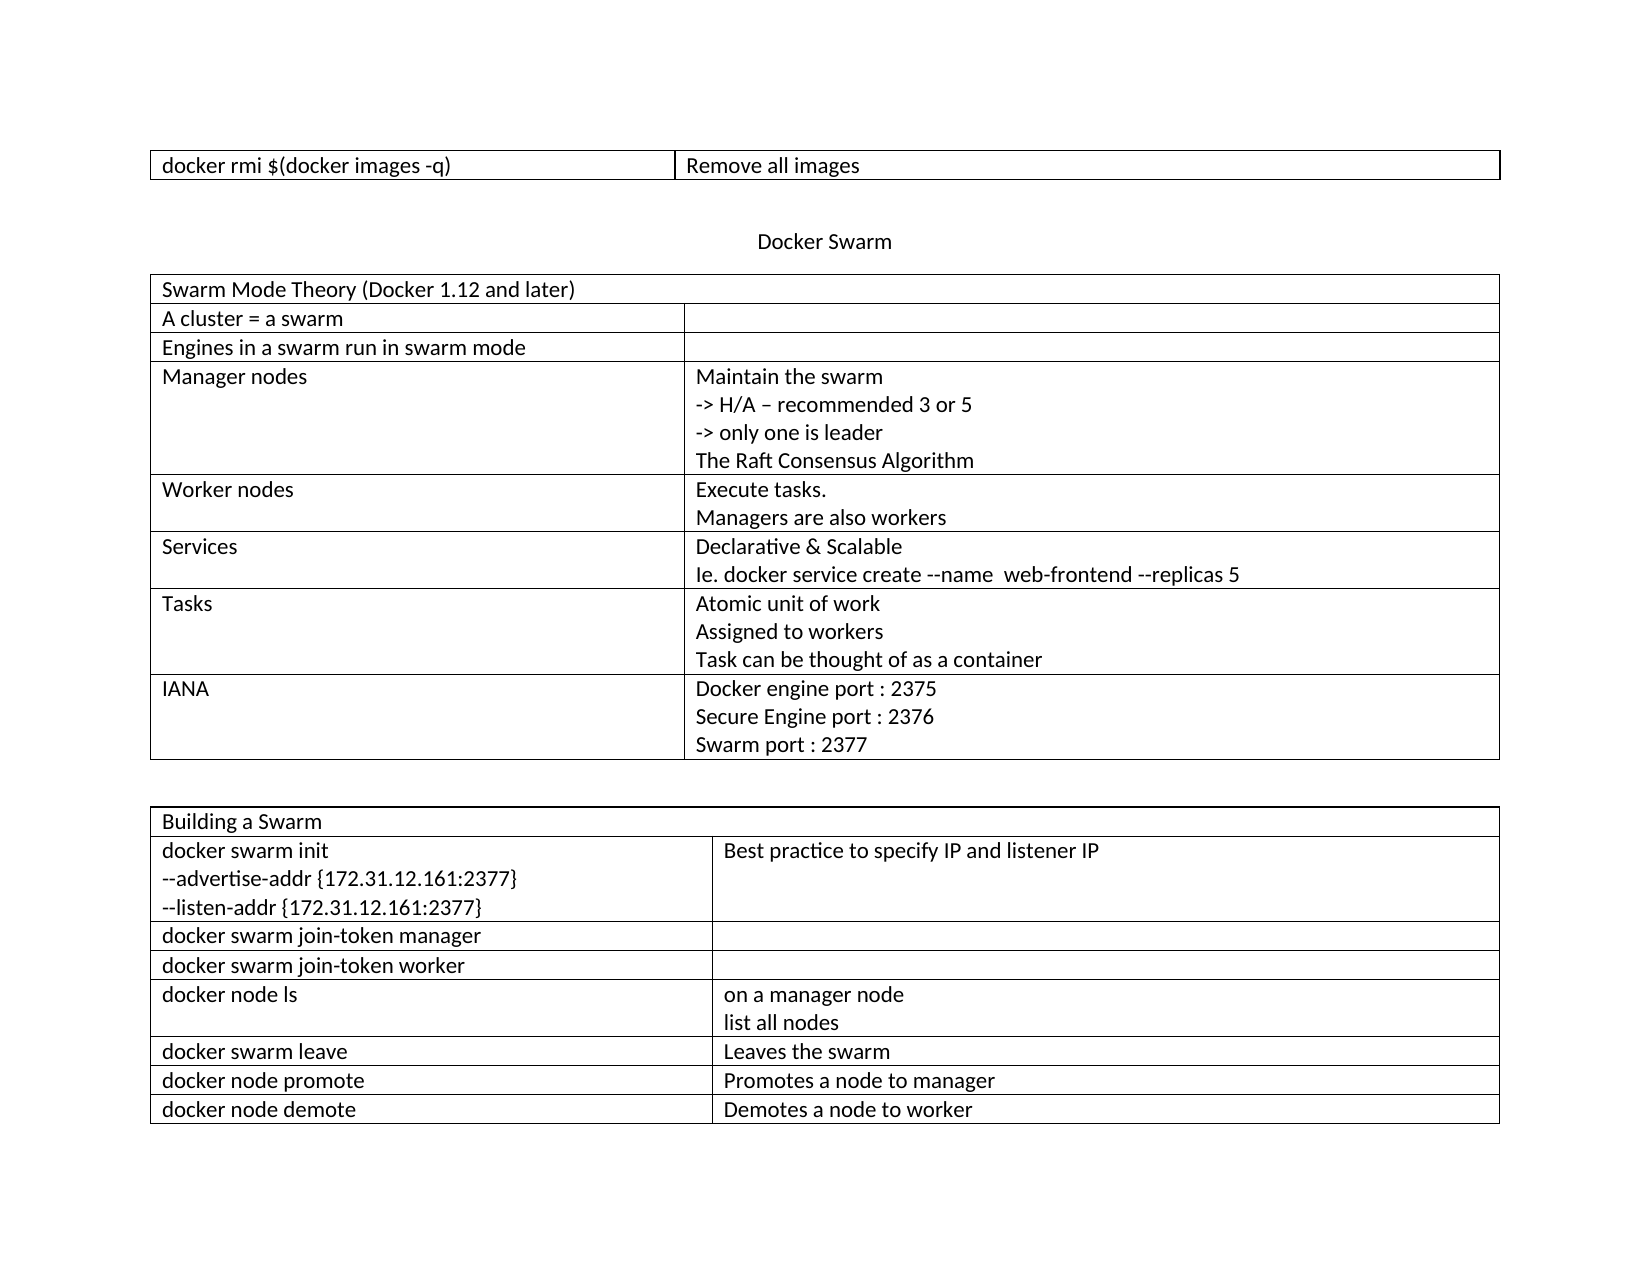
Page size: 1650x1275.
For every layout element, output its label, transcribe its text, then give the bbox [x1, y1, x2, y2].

table_cell Demotes a node to worker [713, 1095, 1499, 1123]
table_cell docker swarm leave [151, 1037, 712, 1065]
table_cell Worker nodes [151, 475, 684, 531]
table_cell docker node promote [151, 1066, 712, 1094]
table_cell docker swarm join-token manager [151, 922, 712, 950]
table_cell Docker engine port : 2375 Secure Engine port : 2376 Swarm port : 2377 [685, 675, 1499, 758]
table_cell [685, 333, 1499, 361]
table_cell [713, 951, 1499, 979]
table_cell Tasks [151, 589, 684, 673]
table_cell docker swarm init --advertise-addr {172.31.12.161:2377} --listen-addr {172.31.12.161:2377} [151, 837, 712, 921]
text Docker Swarm [150, 227, 1500, 255]
table_cell docker rmi $(docker images -q) [151, 151, 674, 179]
table_cell A cluster = a swarm [151, 304, 684, 332]
table_cell IANA [151, 675, 684, 758]
table_cell docker swarm join-token worker [151, 951, 712, 979]
table_cell Declarative & Scalable Ie. docker service create --name web-frontend --replicas 5 [685, 532, 1499, 588]
table_cell Leaves the swarm [713, 1037, 1499, 1065]
table_header Swarm Mode Theory (Docker 1.12 and later) [151, 275, 1499, 303]
table_cell Atomic unit of work Assigned to workers Task can be thought of as a container [685, 589, 1499, 673]
table_cell Services [151, 532, 684, 588]
table_cell Manager nodes [151, 362, 684, 474]
table_cell Remove all images [676, 151, 1499, 179]
table_cell Promotes a node to manager [713, 1066, 1499, 1094]
table_header Building a Swarm [151, 808, 1499, 836]
table_cell [685, 304, 1499, 332]
table_cell Engines in a swarm run in swarm mode [151, 333, 684, 361]
table_cell docker node ls [151, 980, 712, 1036]
table_cell on a manager node list all nodes [713, 980, 1499, 1036]
table_cell Execute tasks. Managers are also workers [685, 475, 1499, 531]
table_cell [713, 922, 1499, 950]
table_cell Best practice to specify IP and listener IP [713, 837, 1499, 921]
table_cell Maintain the swarm -> H/A – recommended 3 or 5 -> only one is leader The Raft Consensus Algorithm [685, 362, 1499, 474]
table_cell docker node demote [151, 1095, 712, 1123]
